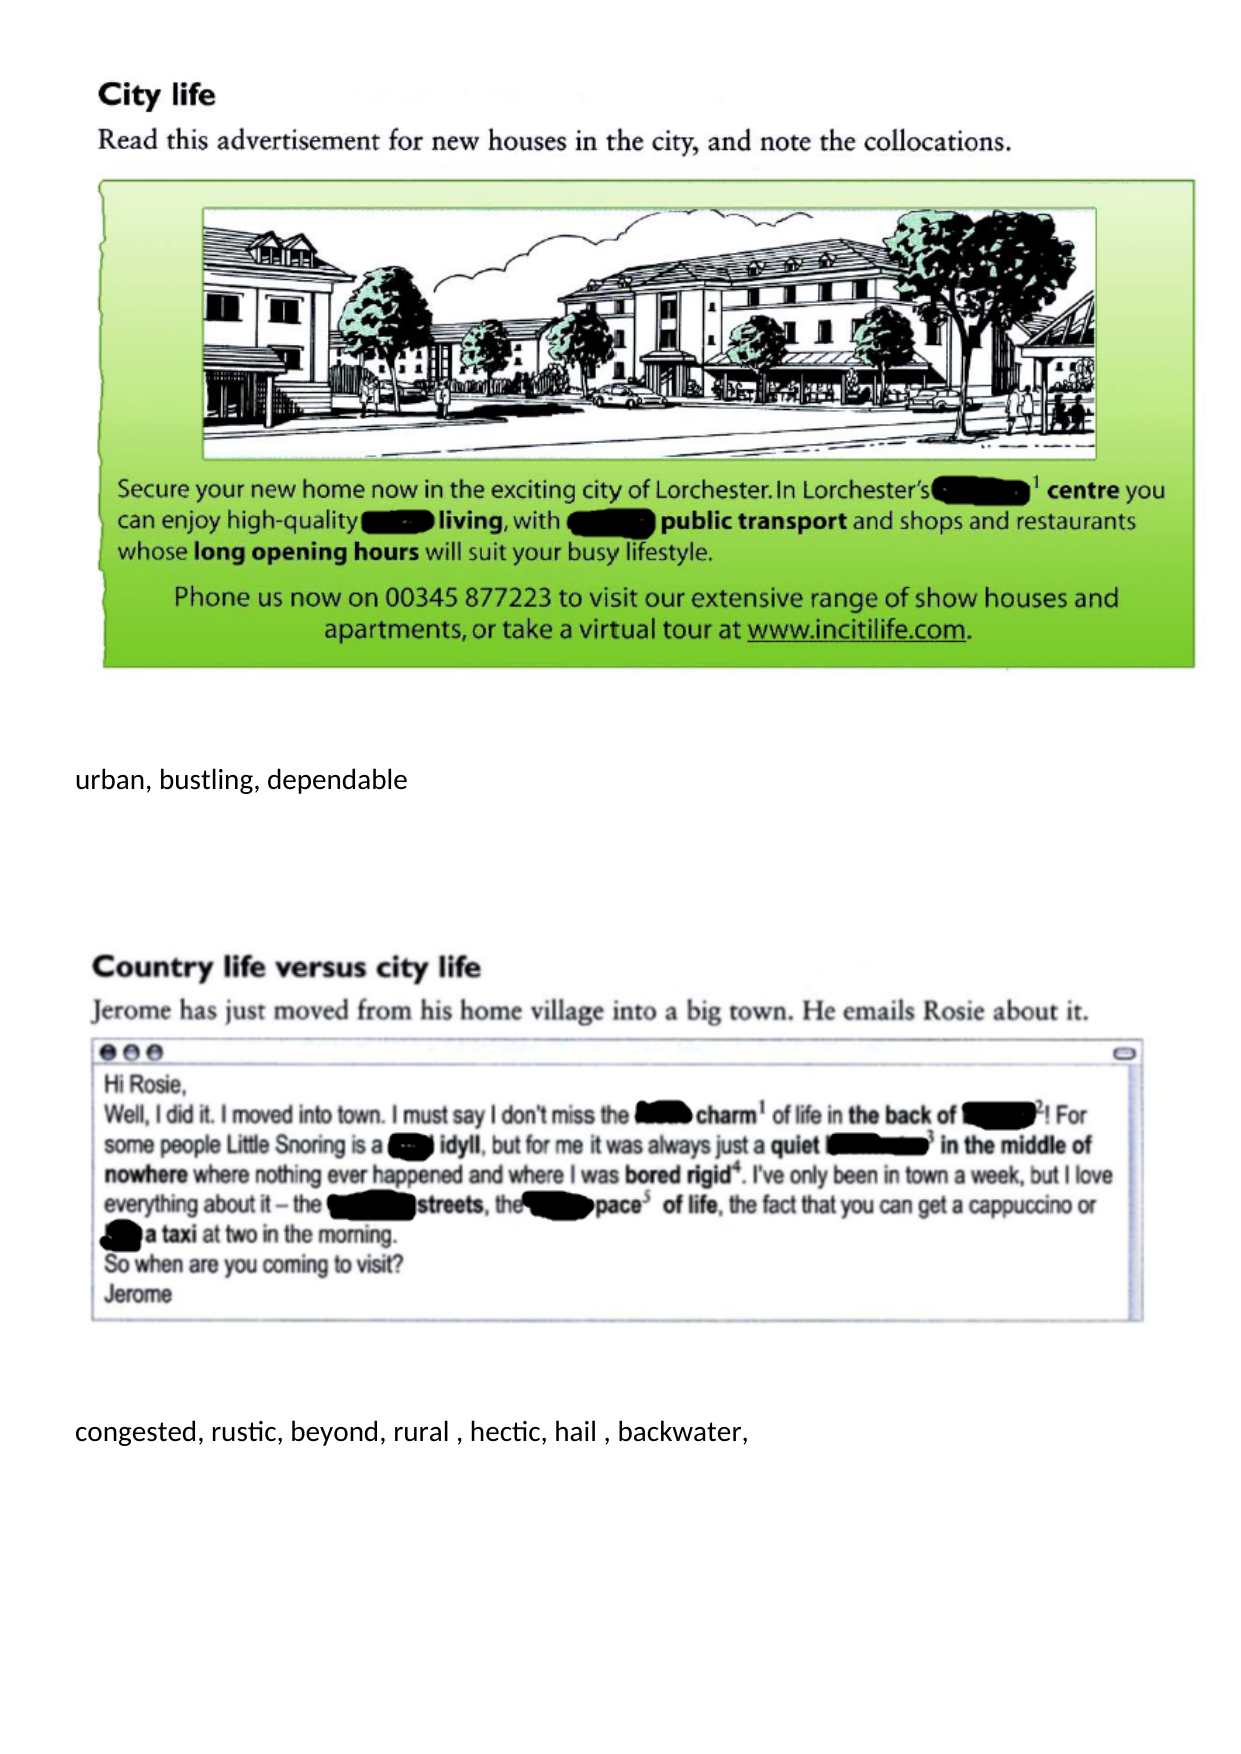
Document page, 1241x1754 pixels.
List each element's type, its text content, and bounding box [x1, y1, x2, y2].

picture [75, 75, 1214, 696]
text congested, rustic, beyond, rural , hectic, hail , backwater, [75, 1413, 1165, 1448]
picture [75, 926, 1164, 1339]
text urban, bustling, dependable [75, 761, 1165, 797]
